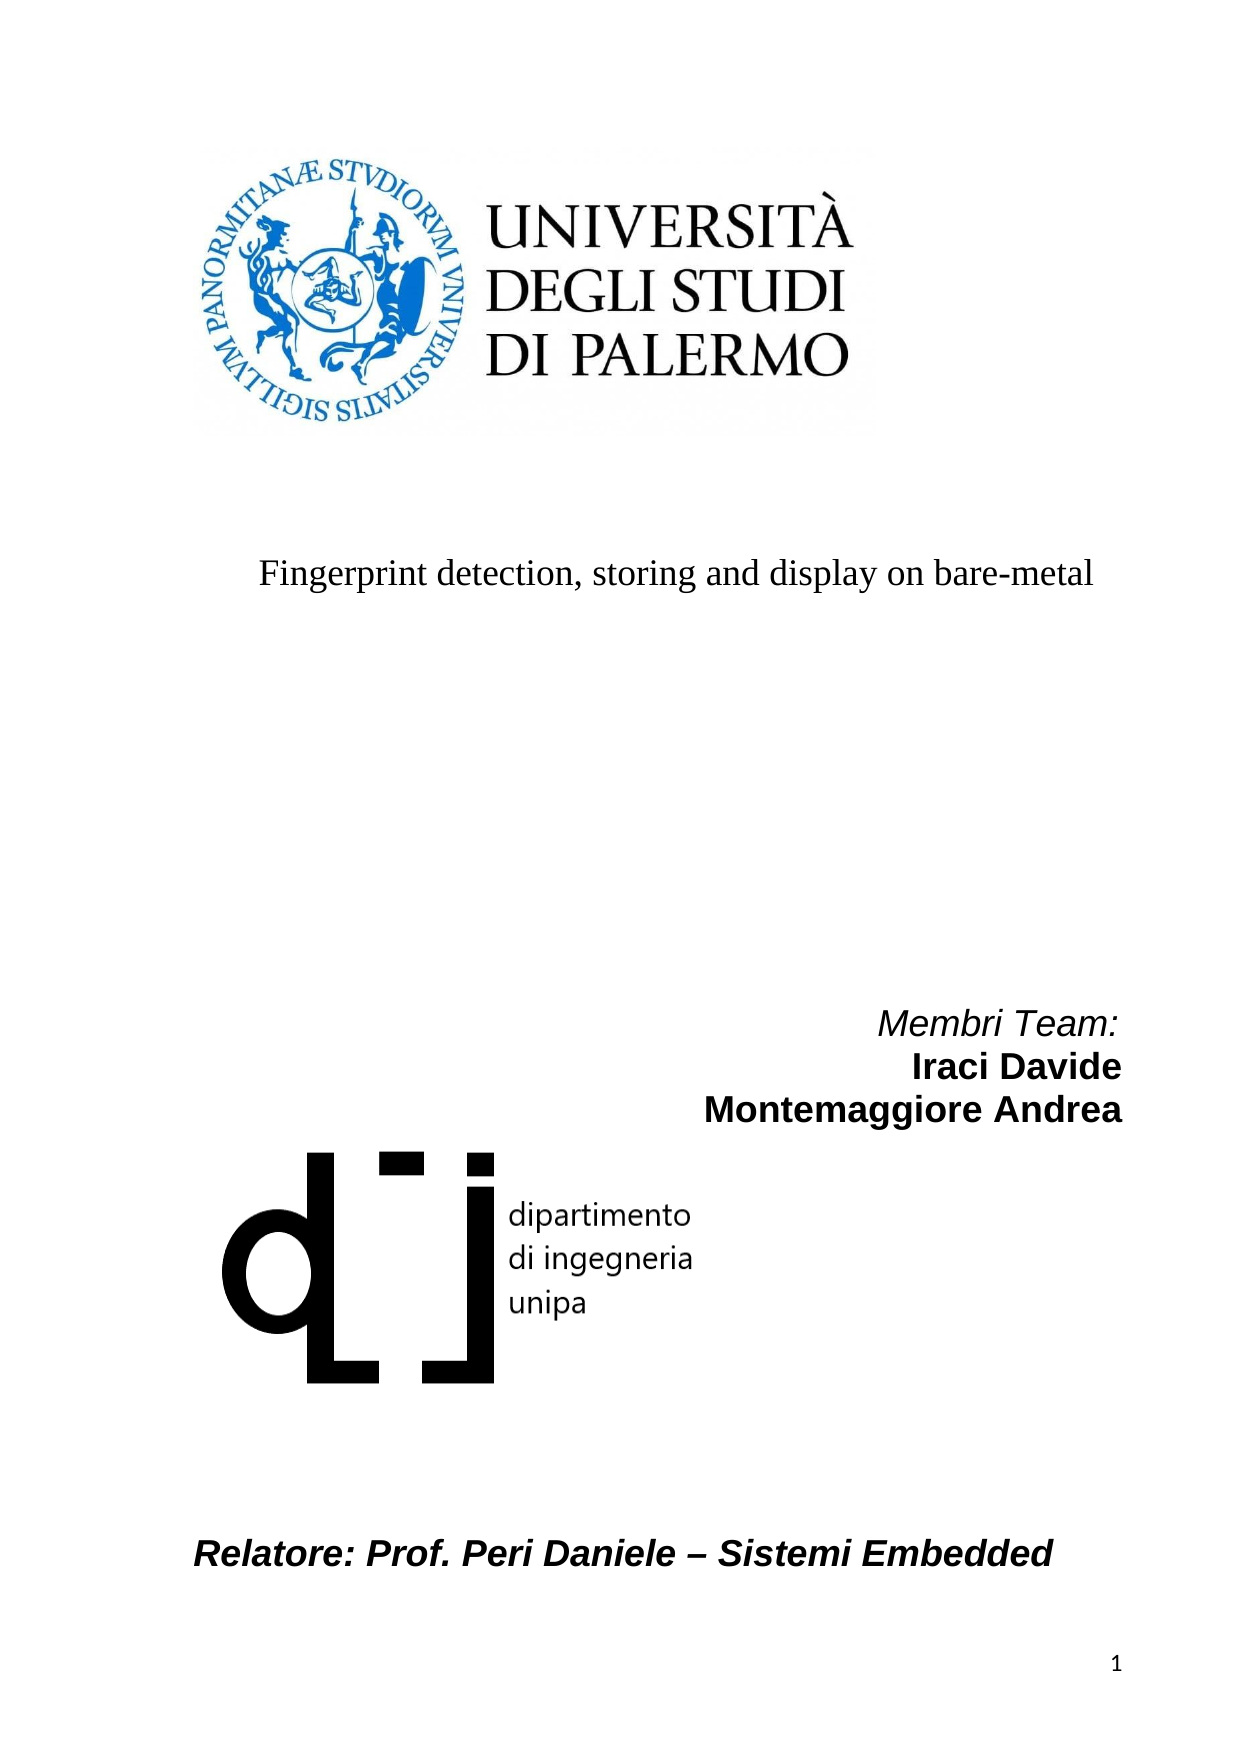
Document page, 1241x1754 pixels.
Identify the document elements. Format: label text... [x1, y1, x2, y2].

text Membri Team: [193, 1001, 1122, 1044]
picture [193, 1130, 704, 1402]
text Iraci Davide [193, 1044, 1122, 1087]
text Montemaggiore Andrea [193, 1087, 1122, 1130]
text Fingerprint detection, storing and display on bare-metal [193, 435, 1122, 624]
text Relatore: Prof. Peri Daniele – Sistemi Embedded [193, 1531, 1122, 1574]
picture [193, 147, 877, 436]
